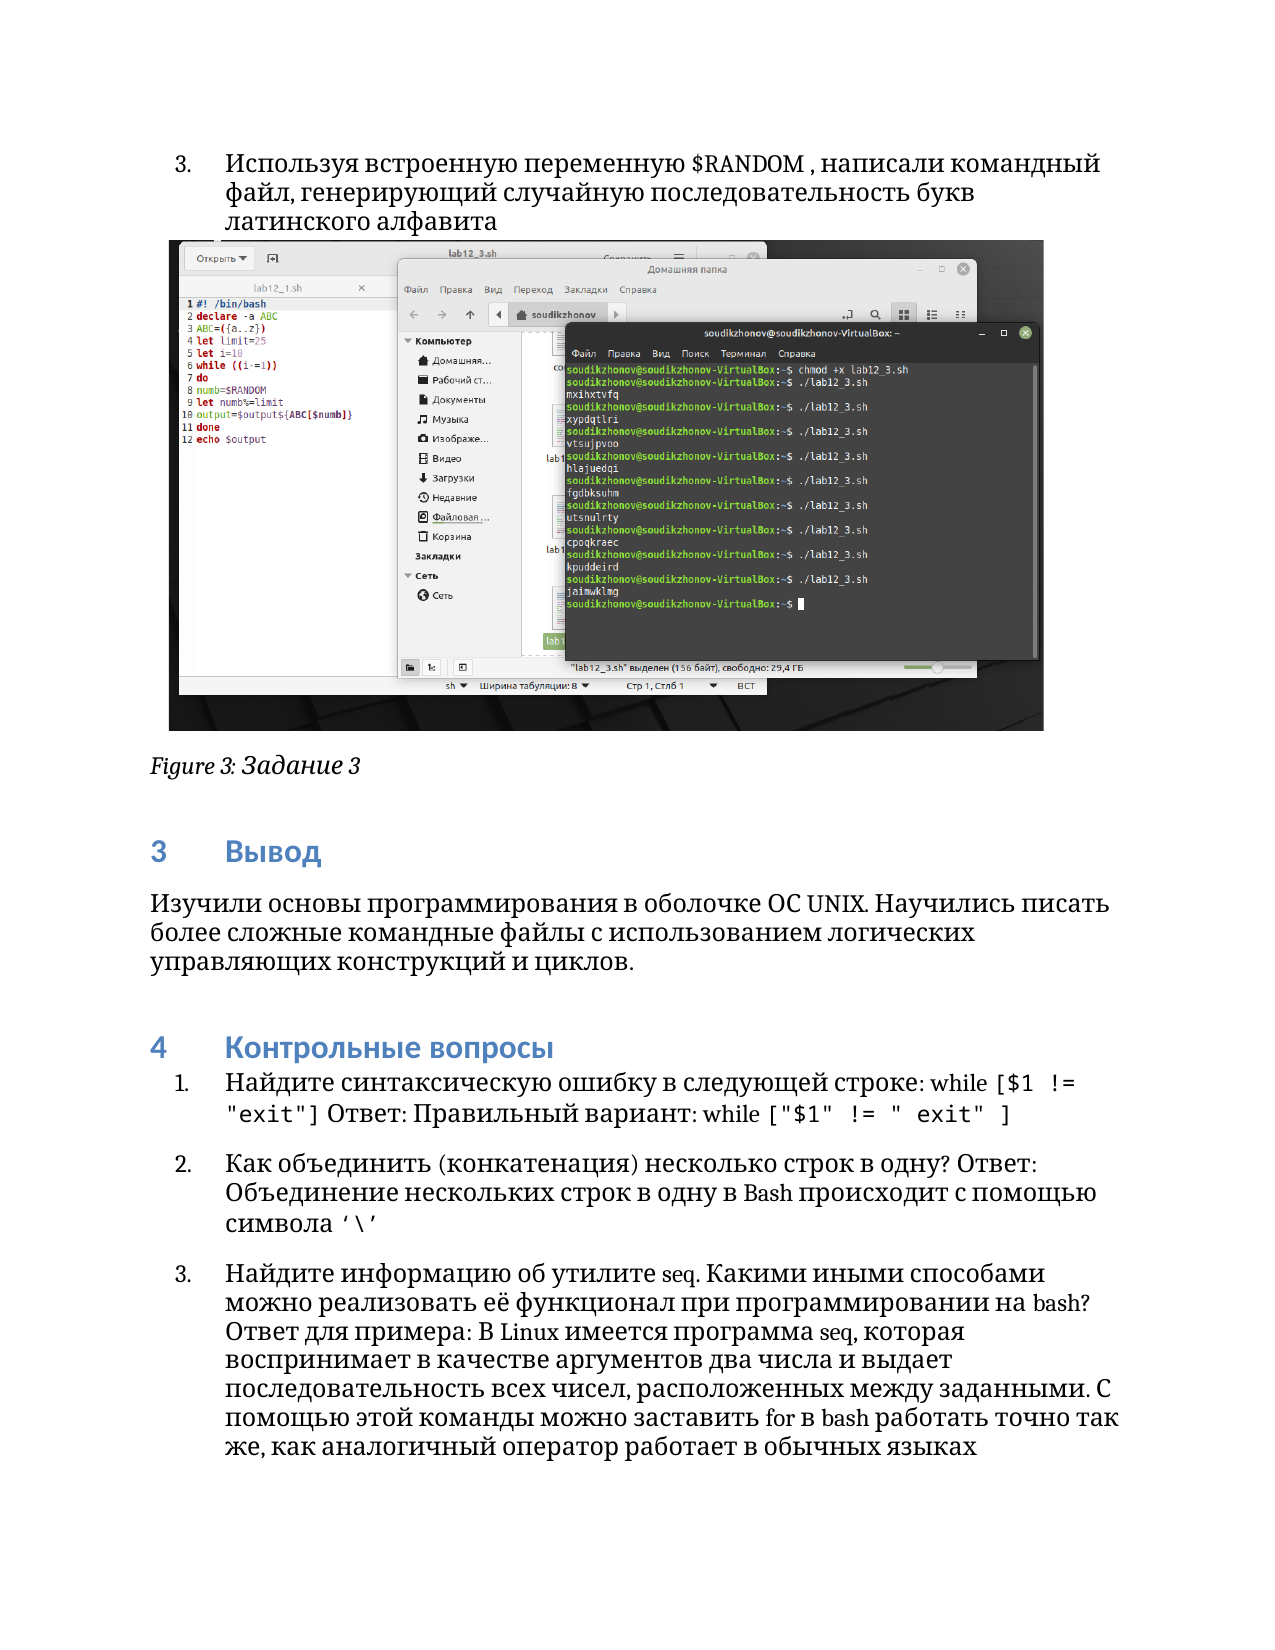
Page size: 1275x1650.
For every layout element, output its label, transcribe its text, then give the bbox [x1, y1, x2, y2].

text Figure 3: Задание 3 [150, 752, 1125, 781]
list Как объединить (конкатенация) несколько строк в одну? Ответ: Объединение нескольких строк в одну в Bash происходит с помощью символа ‘\’ [175, 1150, 1125, 1239]
list Используя встроенную переменную $RANDOM , написали командный файл, генерирующий случайную последовательность букв латинского алфавита [175, 150, 1125, 236]
list Найдите синтаксическую ошибку в следующей строке: while [$1 != "exit"] Ответ: Правильный вариант: while ["$1" != " exit" ] [175, 1067, 1125, 1129]
subtitle 4 Контрольные вопросы [150, 1026, 1125, 1067]
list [175, 1260, 1125, 1461]
subtitle 3 Вывод [150, 831, 1125, 871]
picture [168, 240, 1044, 731]
text Изучили основы программирования в оболочке ОС UNIX. Научились писать более сложные командные файлы с использованием логических управляющих конструкций и циклов. [150, 890, 1125, 976]
